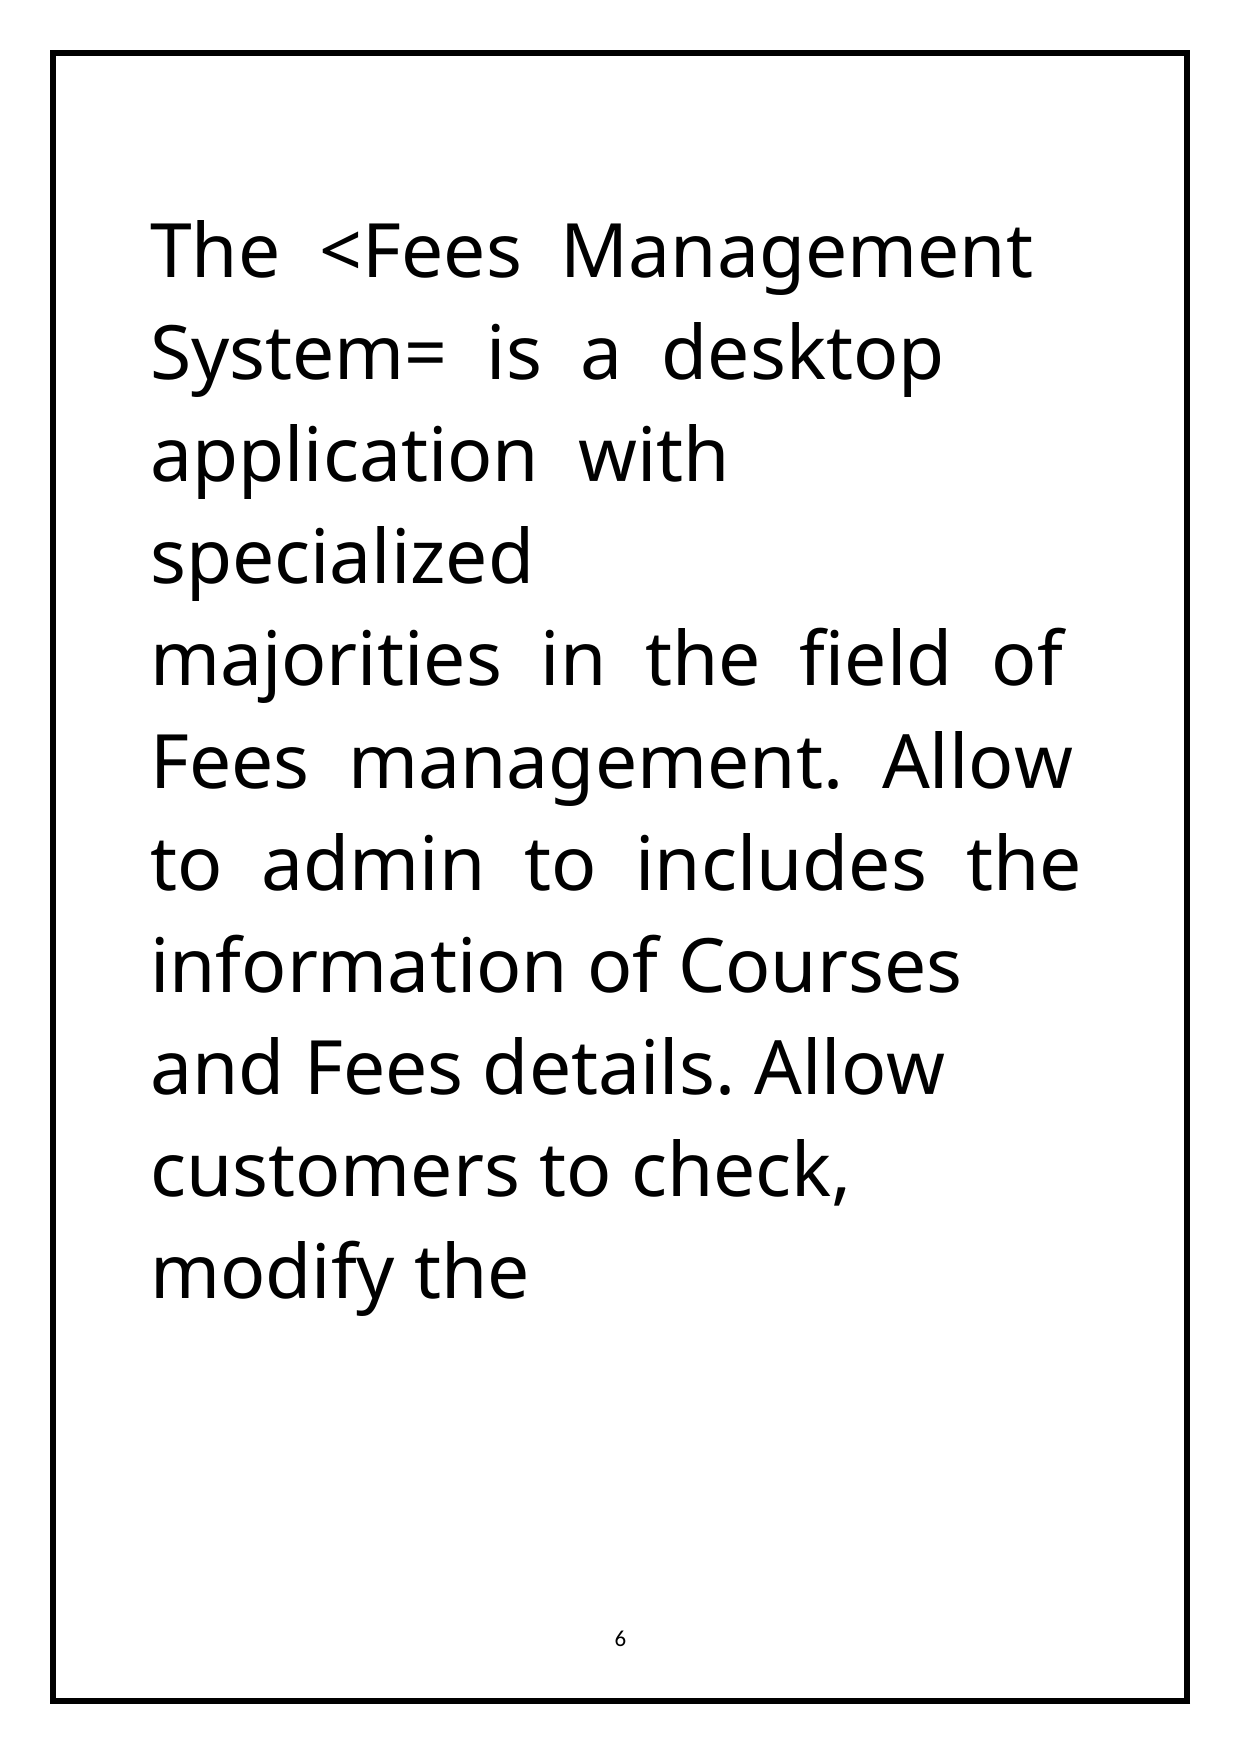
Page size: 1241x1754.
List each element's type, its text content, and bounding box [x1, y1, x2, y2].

text The <Fees Management System= is a desktop application with specialized [150, 197, 1090, 606]
text majorities in the field of Fees management. Allow to admin to includes the [150, 606, 1090, 912]
text information of Courses and Fees details. Allow customers to check, modify the [150, 912, 1090, 1321]
